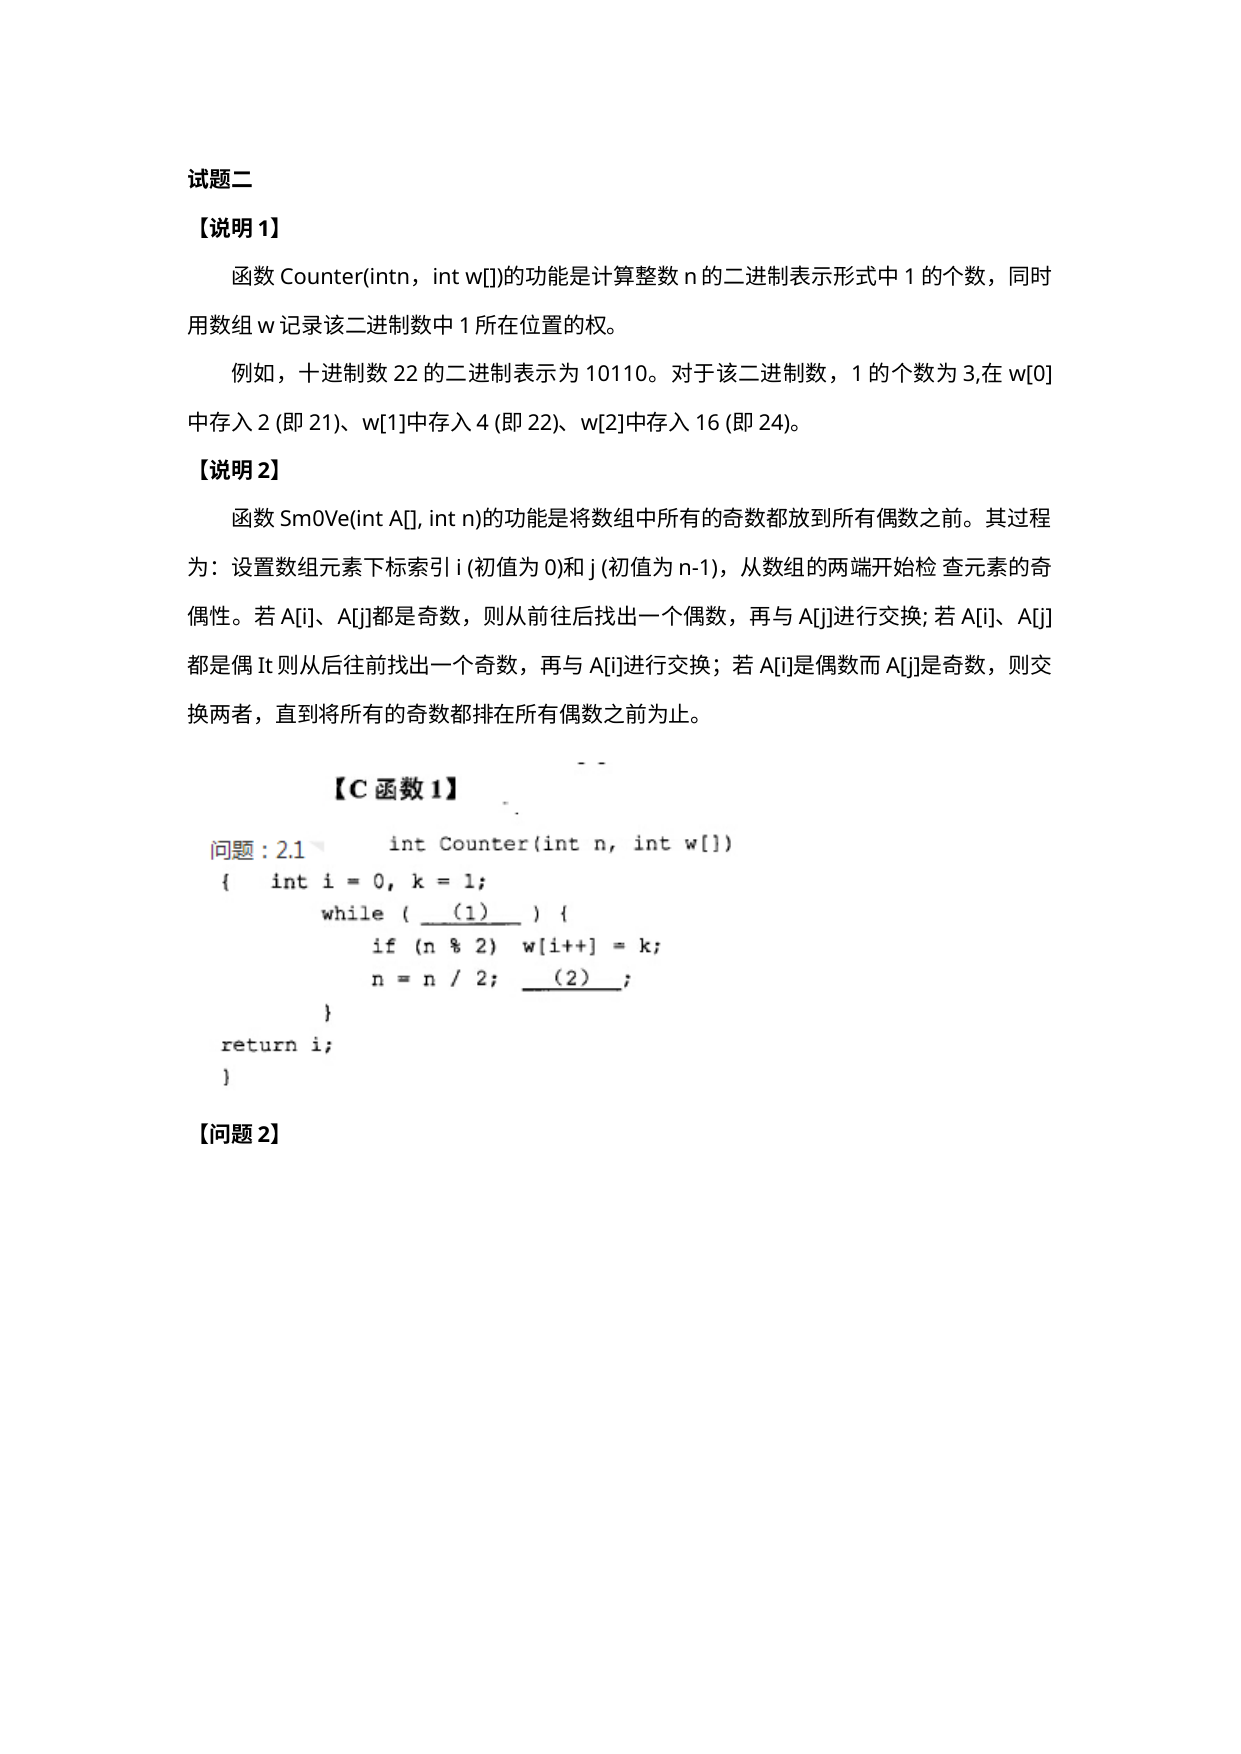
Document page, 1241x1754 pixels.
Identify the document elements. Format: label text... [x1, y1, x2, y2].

text 【说明2】 [187, 453, 1053, 485]
text 函数Counter(intn，int w[])的功能是计算整数n的二进制表示形式中1的个数，同时用数组w记录该二进制数中1所在位置的权。 [187, 259, 1053, 340]
text 函数Sm0Ve(int A[], int n)的功能是将数组中所有的奇数都放到所有偶数之前。其过程为：设置数组元素下标索引i (初值为0)和j (初值为n-1)，从数组的两端开始检 查元素的奇偶性。若A[i]、A[j]都是奇数，则从前往后找出一个偶数，再与A[j]进行交换; 若A[i]、A[j]都是偶It则从后往前找出一个奇数，再与A[i]进行交换；若A[i]是偶数而A[j]是奇数，则交换两者，直到将所有的奇数都排在所有偶数之前为止。 [187, 501, 1053, 729]
text 例如，十进制数22的二进制表示为10110。对于该二进制数，1的个数为3,在w[0]中存入2 (即21)、w[1]中存入4 (即22)、w[2]中存入16 (即24)。 [187, 356, 1053, 437]
text 【说明1】 [187, 210, 1053, 243]
text 试题二 [187, 162, 1053, 194]
picture [193, 755, 781, 1092]
text 【问题2】 [187, 1117, 1053, 1149]
